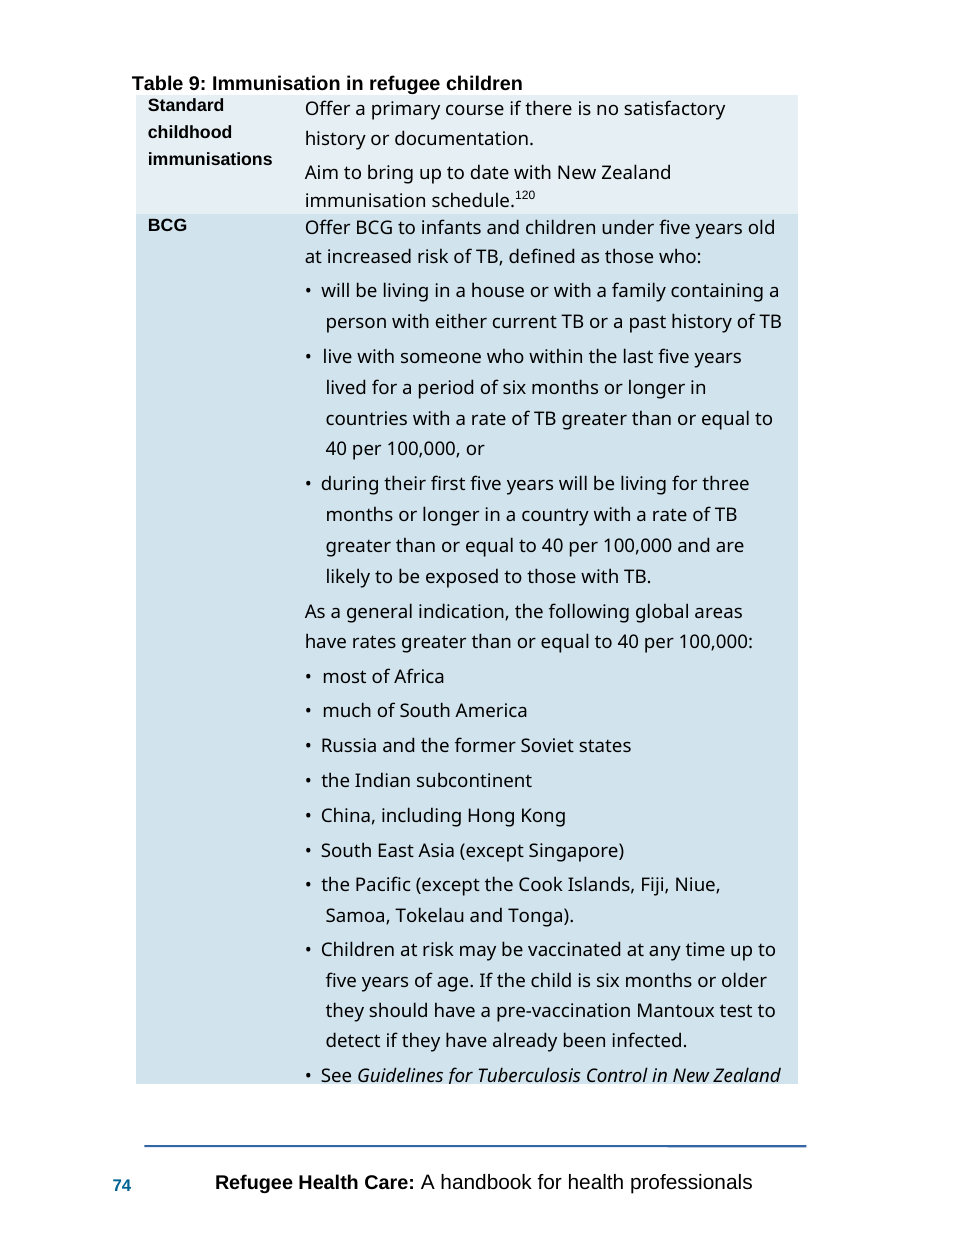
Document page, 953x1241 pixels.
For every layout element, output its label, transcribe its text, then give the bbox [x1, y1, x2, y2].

table_cell BCG [136, 214, 293, 1084]
table_header Offer a primary course if there is no satisfactory history or documentation. Aim to bring up to date with New Zealand immunisation schedule.120 [293, 95, 798, 214]
table_cell Offer BCG to infants and children under five years old at increased risk of TB, defined as those who: will be living in a house or with a family containing a person with either current TB or a past history of TB live with someone who within the last five years lived for a period of six months or longer in countries with a rate of TB greater than or equal to 40 per 100,000, or during their first five years will be living for three months or longer in a country with a rate of TB greater than or equal to 40 per 100,000 and are likely to be exposed to those with TB. As a general indication, the following global areas have rates greater than or equal to 40 per 100,000: most of Africa much of South America Russia and the former Soviet states the Indian subcontinent China, including Hong Kong South East Asia (except Singapore) the Pacific (except the Cook Islands, Fiji, Niue, Samoa, Tokelau and Tonga). Children at risk may be vaccinated at any time up to five years of age. If the child is six months or older they should have a pre-vaccination Mantoux test to detect if they have already been infected. See Guidelines for Tuberculosis Control in New Zealand 2010 (Ministry of Health) for further information on BCG or Mantoux testing, or consult your local public health service. [293, 214, 798, 1084]
table_header Standard childhood immunisations [136, 95, 293, 214]
text Table 9: Immunisation in refugee children [132, 72, 803, 95]
